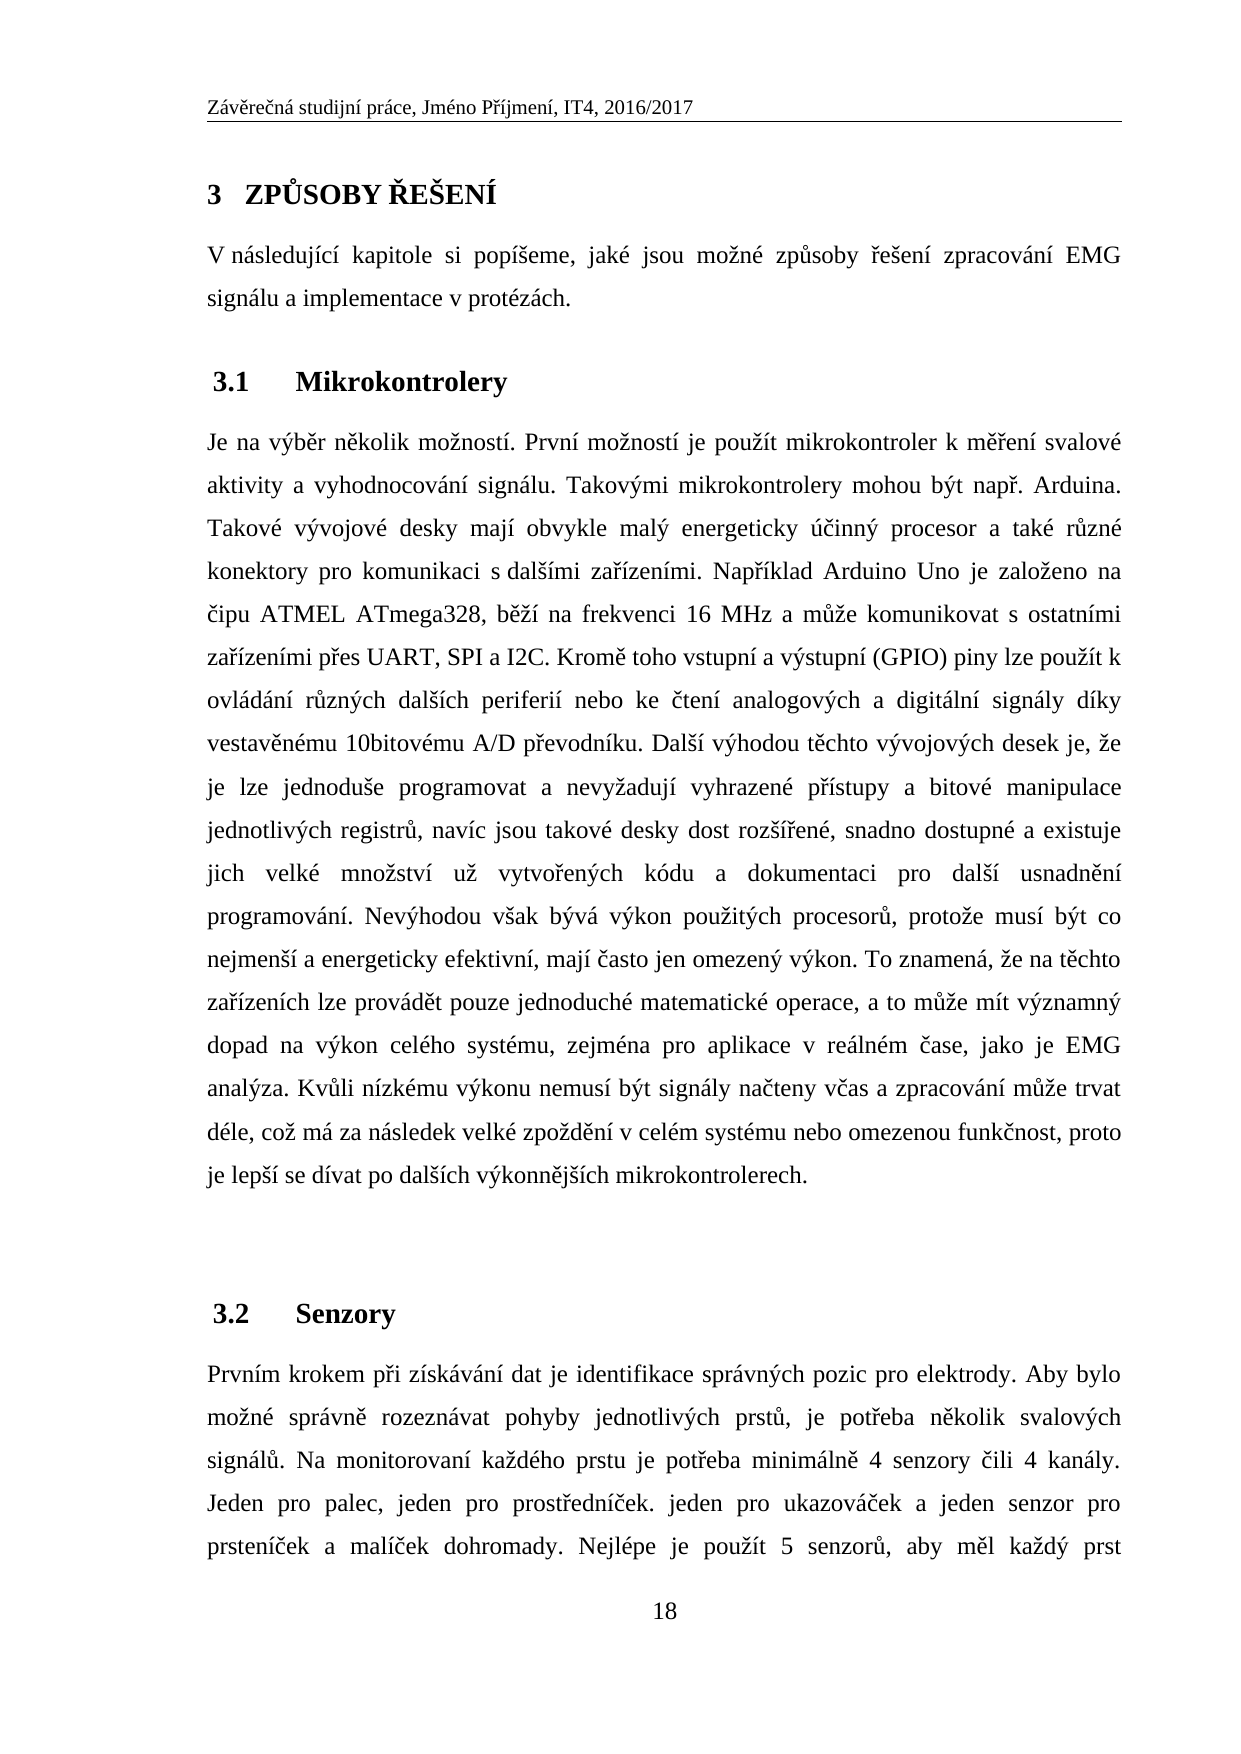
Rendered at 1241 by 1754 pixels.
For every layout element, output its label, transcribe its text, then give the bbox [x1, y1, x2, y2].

text Je na výběr několik možností. První možností je použít mikrokontroler k měření svalové aktivity a vyhodnocování signálu. Takovými mikrokontrolery mohou být např. Arduina. Takové vývojové desky mají obvykle malý energeticky účinný procesor a také různé konektory pro komunikaci s dalšími zařízeními. Například Arduino Uno je založeno na čipu ATMEL ATmega328, běží na frekvenci 16 MHz a může komunikovat s ostatními zařízeními přes UART, SPI a I2C. Kromě toho vstupní a výstupní (GPIO) piny lze použít k ovládání různých dalších periferií nebo ke čtení analogových a digitální signály díky vestavěnému 10bitovému A/D převodníku. Další výhodou těchto vývojových desek je, že je lze jednoduše programovat a nevyžadují vyhrazené přístupy a bitové manipulace jednotlivých registrů, navíc jsou takové desky dost rozšířené, snadno dostupné a existuje jich velké množství už vytvořených kódu a dokumentaci pro další usnadnění programování. Nevýhodou však bývá výkon použitých procesorů, protože musí být co nejmenší a energeticky efektivní, mají často jen omezený výkon. To znamená, že na těchto zařízeních lze provádět pouze jednoduché matematické operace, a to může mít významný dopad na výkon celého systému, zejména pro aplikace v reálném čase, jako je EMG analýza. Kvůli nízkému výkonu nemusí být signály načteny včas a zpracování může trvat déle, což má za následek velké zpoždění v celém systému nebo omezenou funkčnost, proto je lepší se dívat po dalších výkonnějších mikrokontrolerech. [207, 427, 1122, 1188]
subtitle Senzory [213, 1296, 1122, 1329]
text V následující kapitole si popíšeme, jaké jsou možné způsoby řešení zpracování EMG signálu a implementace v protézách. [207, 240, 1122, 312]
subtitle Způsoby řešení [207, 177, 1122, 211]
subtitle Mikrokontrolery [213, 364, 1122, 397]
